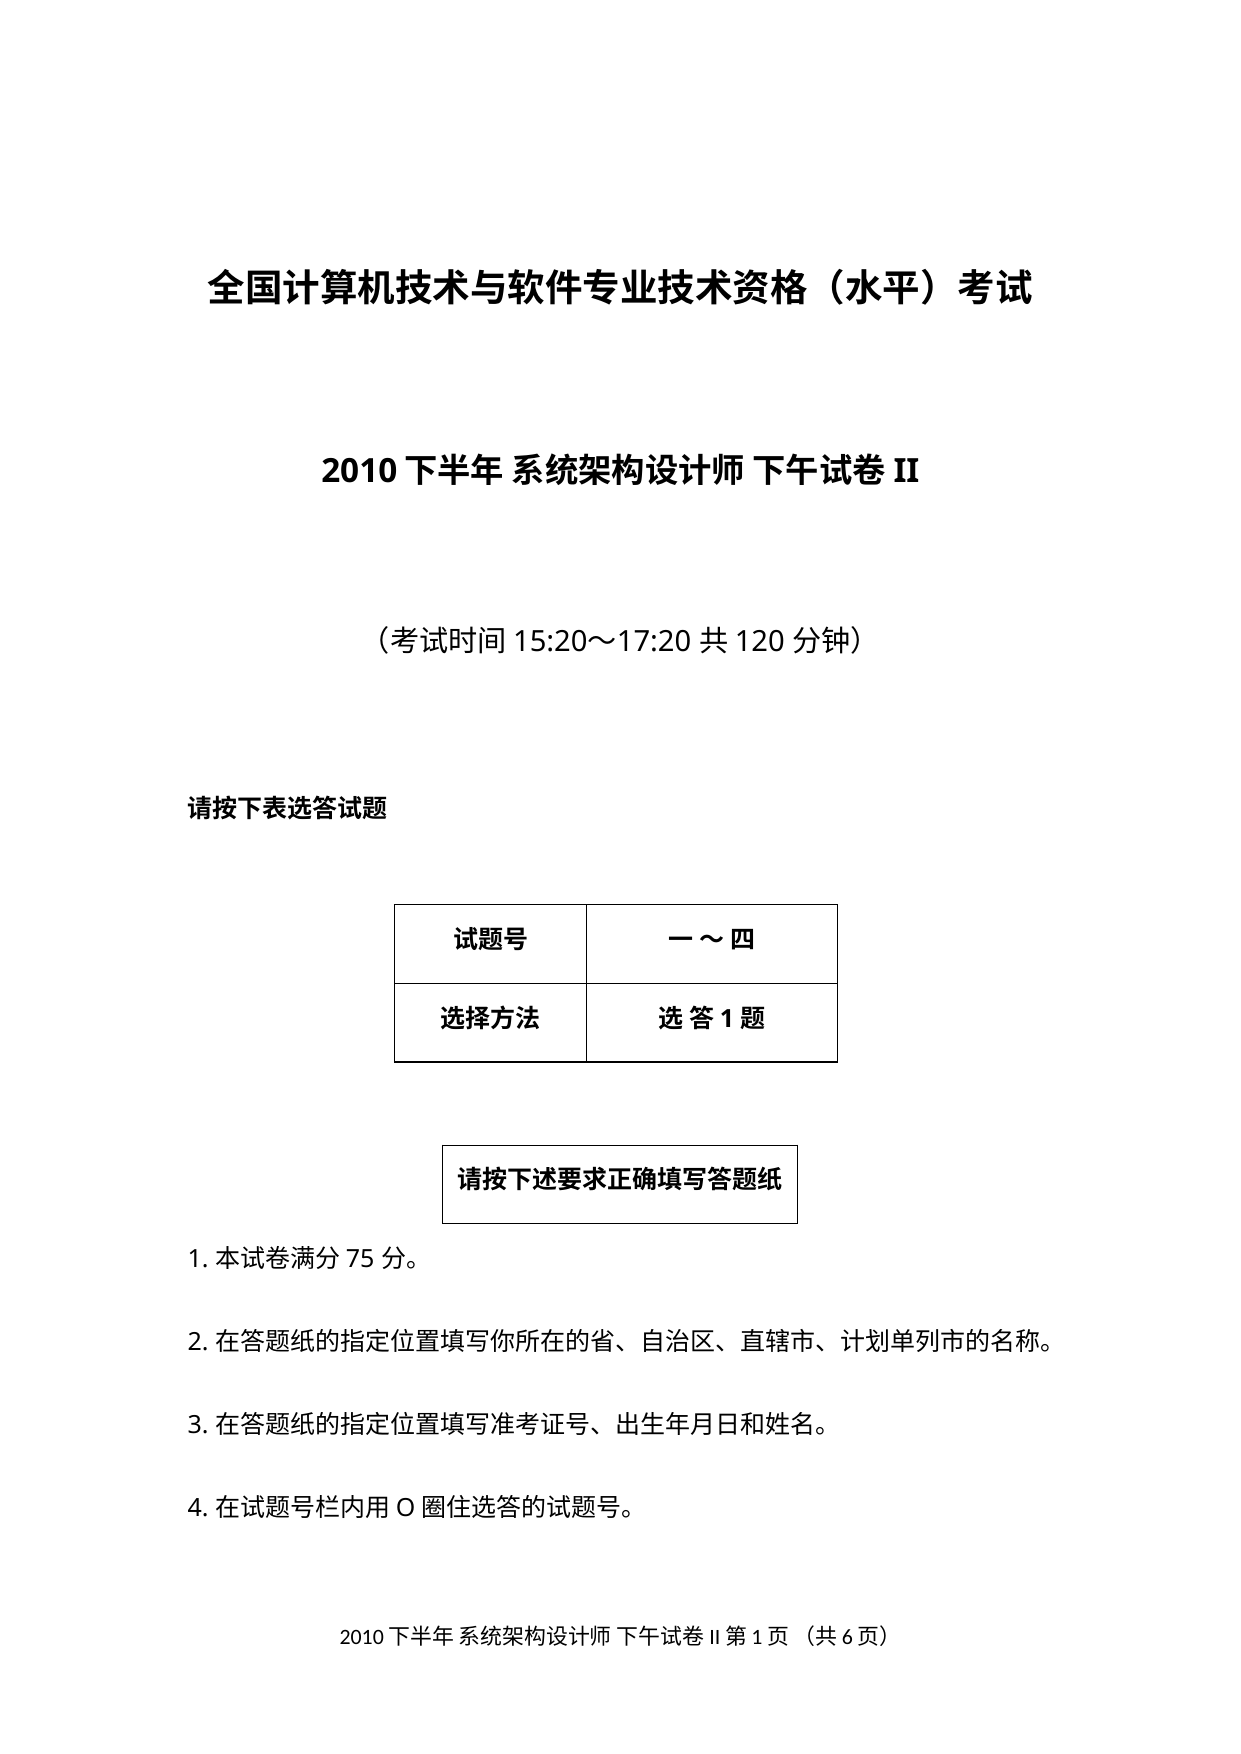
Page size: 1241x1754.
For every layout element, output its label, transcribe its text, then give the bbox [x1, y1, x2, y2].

text 4. 在试题号栏内用 Ο 圈住选答的试题号。 [187, 1473, 1053, 1538]
table_header 请按下述要求正确填写答题纸 [443, 1146, 797, 1223]
text 2. 在答题纸的指定位置填写你所在的省、自治区、直辖市、计划单列市的名称。 [187, 1307, 1053, 1372]
text 全国计算机技术与软件专业技术资格（水平）考试 [187, 252, 1053, 317]
table_cell 选择方法 [395, 984, 586, 1061]
text 3. 在答题纸的指定位置填写准考证号、出生年月日和姓名。 [187, 1390, 1053, 1455]
table_header 一 ～ 四 [587, 905, 837, 983]
table_cell 选 答 1 题 [587, 984, 837, 1061]
text 2010下半年 系统架构设计师 下午试卷 II [187, 435, 1053, 500]
text （考试时间 15:20～17:20 共 120 分钟） [187, 606, 1053, 671]
table_header 试题号 [395, 905, 586, 983]
text 1. 本试卷满分 75 分。 [187, 1224, 1053, 1289]
text 请按下表选答试题 [187, 774, 1053, 888]
